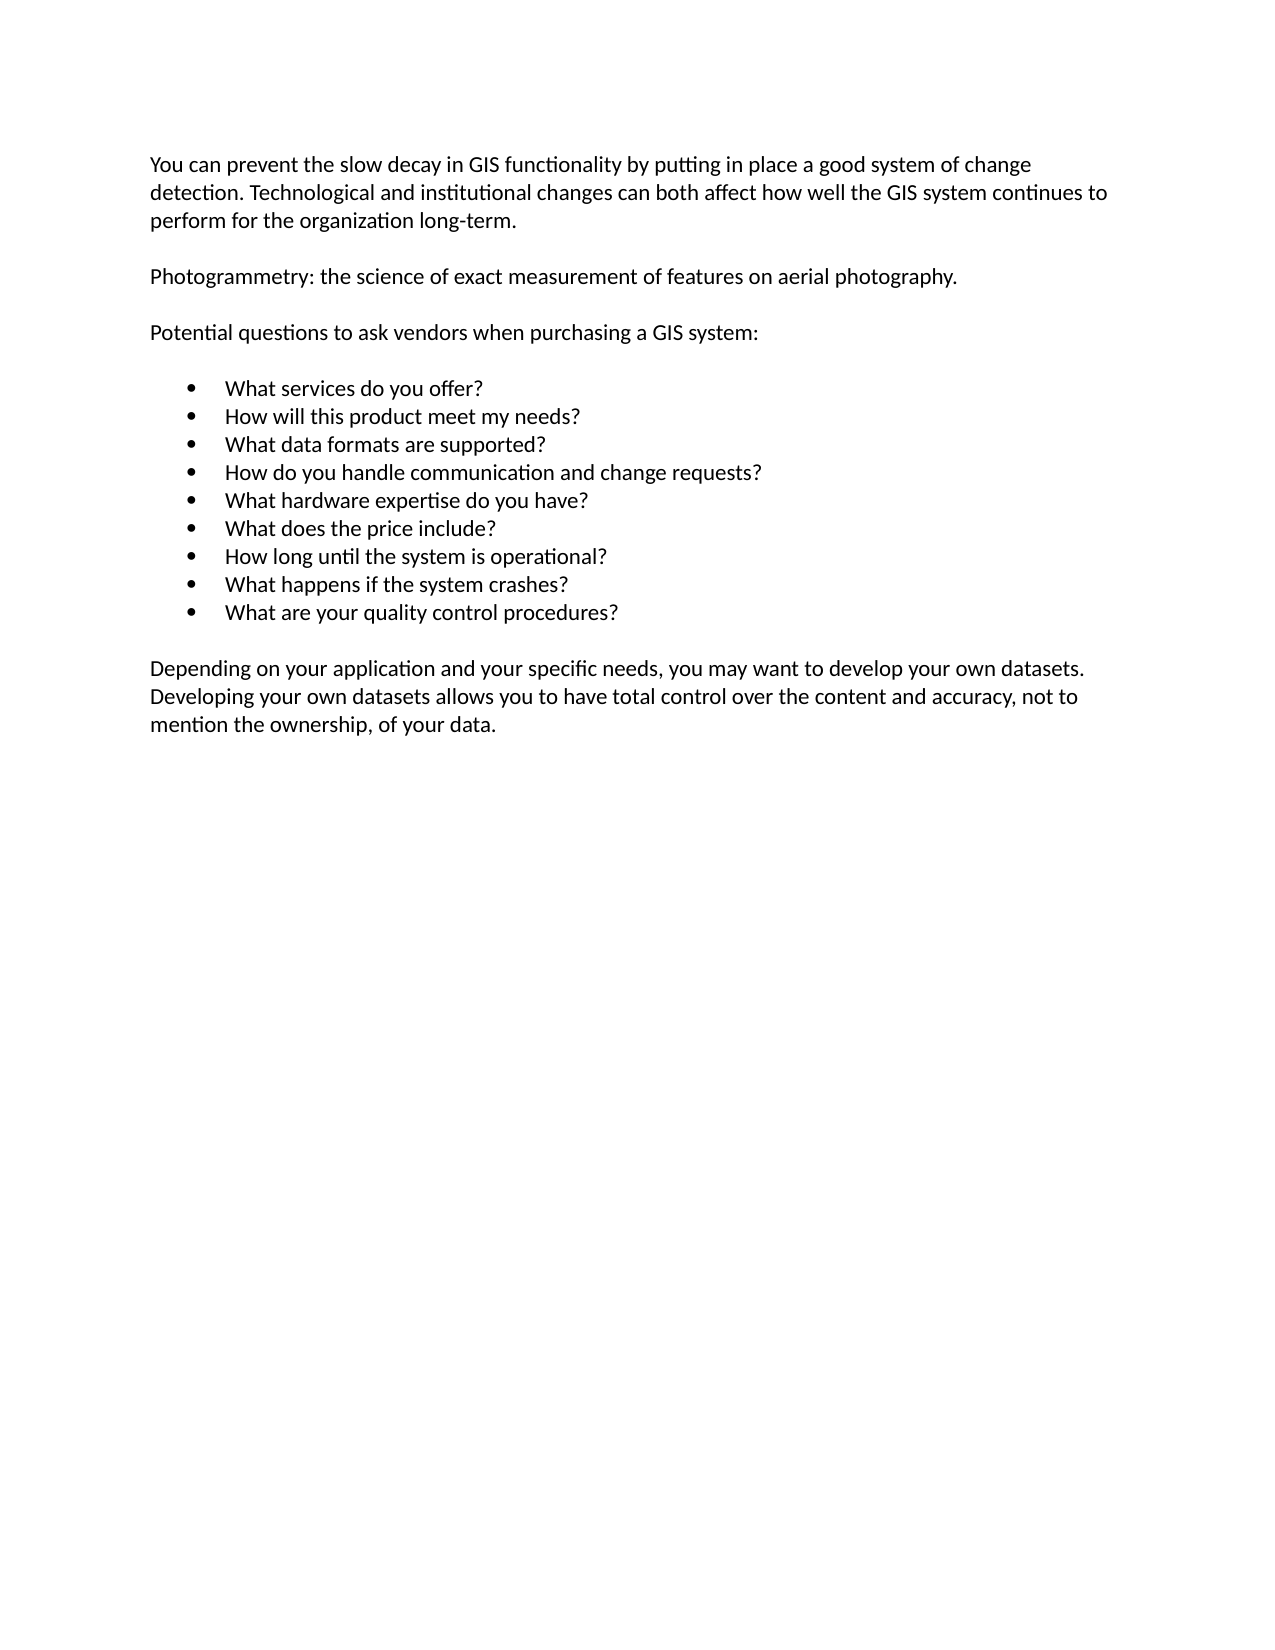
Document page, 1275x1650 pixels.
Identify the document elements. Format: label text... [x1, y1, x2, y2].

list How do you handle communication and change requests? [187, 458, 1125, 486]
list What services do you offer? [187, 374, 1125, 402]
text Potential questions to ask vendors when purchasing a GIS system: [150, 318, 1125, 346]
list How long until the system is operational? [187, 542, 1125, 570]
list What happens if the system crashes? [187, 570, 1125, 598]
text Depending on your application and your specific needs, you may want to develop your own datasets. Developing your own datasets allows you to have total control over the content and accuracy, not to mention the ownership, of your data. [150, 654, 1125, 738]
text Photogrammetry: the science of exact measurement of features on aerial photography. [150, 262, 1125, 290]
list What does the price include? [187, 514, 1125, 542]
text You can prevent the slow decay in GIS functionality by putting in place a good system of change detection. Technological and institutional changes can both affect how well the GIS system continues to perform for the organization long-term. [150, 150, 1125, 234]
list What hardware expertise do you have? [187, 486, 1125, 514]
list What are your quality control procedures? [187, 598, 1125, 626]
list What data formats are supported? [187, 430, 1125, 458]
list How will this product meet my needs? [187, 402, 1125, 430]
